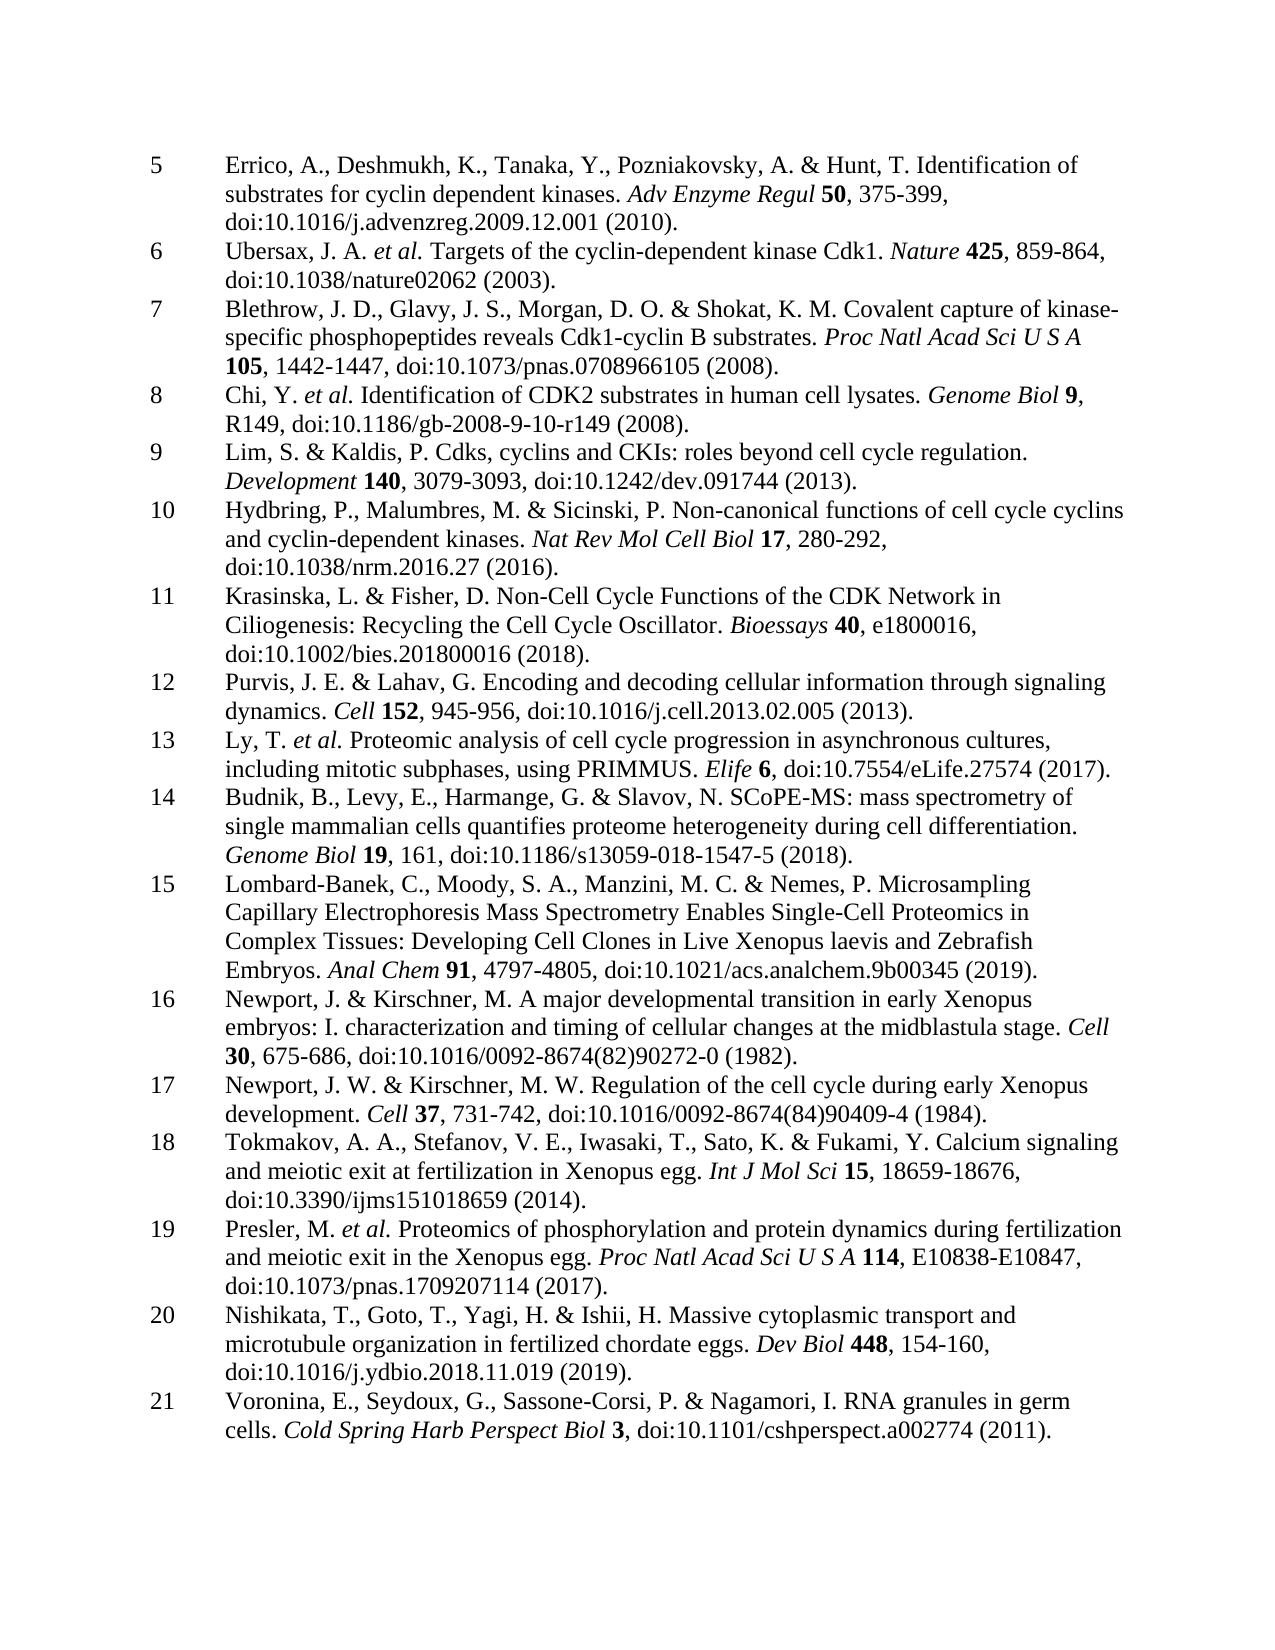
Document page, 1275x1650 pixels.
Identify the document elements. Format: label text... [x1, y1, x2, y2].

text 20 Nishikata, T., Goto, T., Yagi, H. & Ishii, H. Massive cytoplasmic transport and microtubule organization in fertilized chordate eggs. Dev Biol 448, 154-160, doi:10.1016/j.ydbio.2018.11.019 (2019). [150, 1300, 1125, 1386]
text 19 Presler, M. et al. Proteomics of phosphorylation and protein dynamics during fertilization and meiotic exit in the Xenopus egg. Proc Natl Acad Sci U S A 114, E10838-E10847, doi:10.1073/pnas.1709207114 (2017). [150, 1214, 1125, 1300]
text 18 Tokmakov, A. A., Stefanov, V. E., Iwasaki, T., Sato, K. & Fukami, Y. Calcium signaling and meiotic exit at fertilization in Xenopus egg. Int J Mol Sci 15, 18659-18676, doi:10.3390/ijms151018659 (2014). [150, 1127, 1125, 1214]
text 6 Ubersax, J. A. et al. Targets of the cyclin-dependent kinase Cdk1. Nature 425, 859-864, doi:10.1038/nature02062 (2003). [150, 236, 1125, 294]
text 15 Lombard-Banek, C., Moody, S. A., Manzini, M. C. & Nemes, P. Microsampling Capillary Electrophoresis Mass Spectrometry Enables Single-Cell Proteomics in Complex Tissues: Developing Cell Clones in Live Xenopus laevis and Zebrafish Embryos. Anal Chem 91, 4797-4805, doi:10.1021/acs.analchem.9b00345 (2019). [150, 869, 1125, 984]
text 17 Newport, J. W. & Kirschner, M. W. Regulation of the cell cycle during early Xenopus development. Cell 37, 731-742, doi:10.1016/0092-8674(84)90409-4 (1984). [150, 1070, 1125, 1127]
text 21 Voronina, E., Seydoux, G., Sassone-Corsi, P. & Nagamori, I. RNA granules in germ cells. Cold Spring Harb Perspect Biol 3, doi:10.1101/cshperspect.a002774 (2011). [150, 1386, 1125, 1444]
text 8 Chi, Y. et al. Identification of CDK2 substrates in human cell lysates. Genome Biol 9, R149, doi:10.1186/gb-2008-9-10-r149 (2008). [150, 380, 1125, 437]
text 13 Ly, T. et al. Proteomic analysis of cell cycle progression in asynchronous cultures, including mitotic subphases, using PRIMMUS. Elife 6, doi:10.7554/eLife.27574 (2017). [150, 725, 1125, 782]
text 10 Hydbring, P., Malumbres, M. & Sicinski, P. Non-canonical functions of cell cycle cyclins and cyclin-dependent kinases. Nat Rev Mol Cell Biol 17, 280-292, doi:10.1038/nrm.2016.27 (2016). [150, 495, 1125, 581]
text 7 Blethrow, J. D., Glavy, J. S., Morgan, D. O. & Shokat, K. M. Covalent capture of kinase-specific phosphopeptides reveals Cdk1-cyclin B substrates. Proc Natl Acad Sci U S A 105, 1442-1447, doi:10.1073/pnas.0708966105 (2008). [150, 294, 1125, 380]
text 12 Purvis, J. E. & Lahav, G. Encoding and decoding cellular information through signaling dynamics. Cell 152, 945-956, doi:10.1016/j.cell.2013.02.005 (2013). [150, 667, 1125, 725]
text 14 Budnik, B., Levy, E., Harmange, G. & Slavov, N. SCoPE-MS: mass spectrometry of single mammalian cells quantifies proteome heterogeneity during cell differentiation. Genome Biol 19, 161, doi:10.1186/s13059-018-1547-5 (2018). [150, 782, 1125, 869]
text 11 Krasinska, L. & Fisher, D. Non-Cell Cycle Functions of the CDK Network in Ciliogenesis: Recycling the Cell Cycle Oscillator. Bioessays 40, e1800016, doi:10.1002/bies.201800016 (2018). [150, 581, 1125, 667]
text 9 Lim, S. & Kaldis, P. Cdks, cyclins and CKIs: roles beyond cell cycle regulation. Development 140, 3079-3093, doi:10.1242/dev.091744 (2013). [150, 437, 1125, 495]
text 16 Newport, J. & Kirschner, M. A major developmental transition in early Xenopus embryos: I. characterization and timing of cellular changes at the midblastula stage. Cell 30, 675-686, doi:10.1016/0092-8674(82)90272-0 (1982). [150, 984, 1125, 1070]
text 5 Errico, A., Deshmukh, K., Tanaka, Y., Pozniakovsky, A. & Hunt, T. Identification of substrates for cyclin dependent kinases. Adv Enzyme Regul 50, 375-399, doi:10.1016/j.advenzreg.2009.12.001 (2010). [150, 150, 1125, 236]
